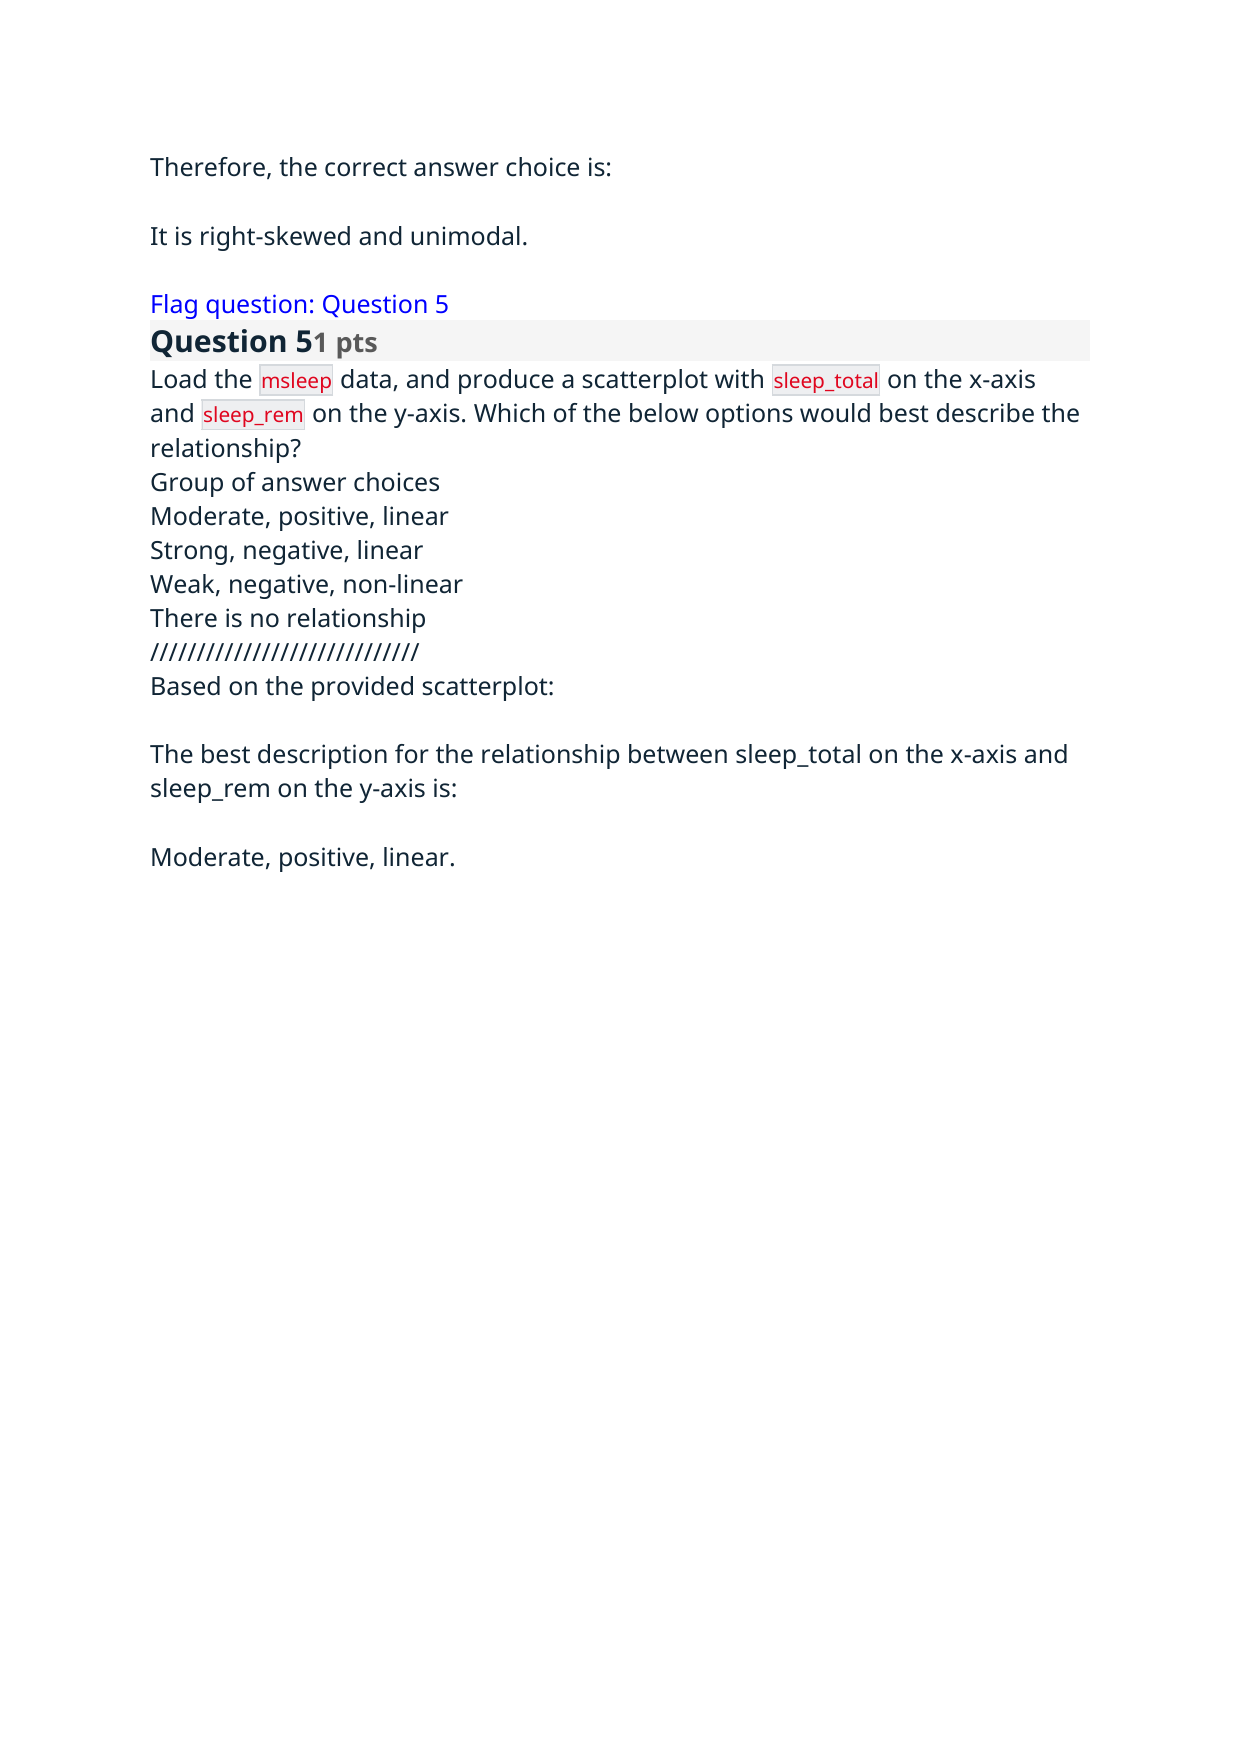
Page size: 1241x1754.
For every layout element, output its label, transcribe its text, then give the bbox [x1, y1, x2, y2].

text Weak, negative, non-linear [150, 567, 1090, 601]
text Load the msleep data, and produce a scatterplot with sleep_total on the x-axis and sleep_rem on the y-axis. Which of the below options would best describe the relationship? [150, 361, 1090, 464]
text Based on the provided scatterplot: [150, 669, 1090, 703]
text There is no relationship [150, 601, 1090, 635]
text Strong, negative, linear [150, 533, 1090, 567]
text Moderate, positive, linear. [150, 839, 1090, 873]
text Moderate, positive, linear [150, 498, 1090, 533]
text Flag question: Question 5 [150, 286, 1090, 320]
text It is right-skewed and unimodal. [150, 218, 1090, 252]
text Therefore, the correct answer choice is: [150, 150, 1090, 184]
text ///////////////////////////// [150, 635, 1090, 669]
text Group of answer choices [150, 464, 1090, 498]
text Question 51 pts [150, 320, 1090, 361]
text The best description for the relationship between sleep_total on the x-axis and sleep_rem on the y-axis is: [150, 737, 1090, 805]
